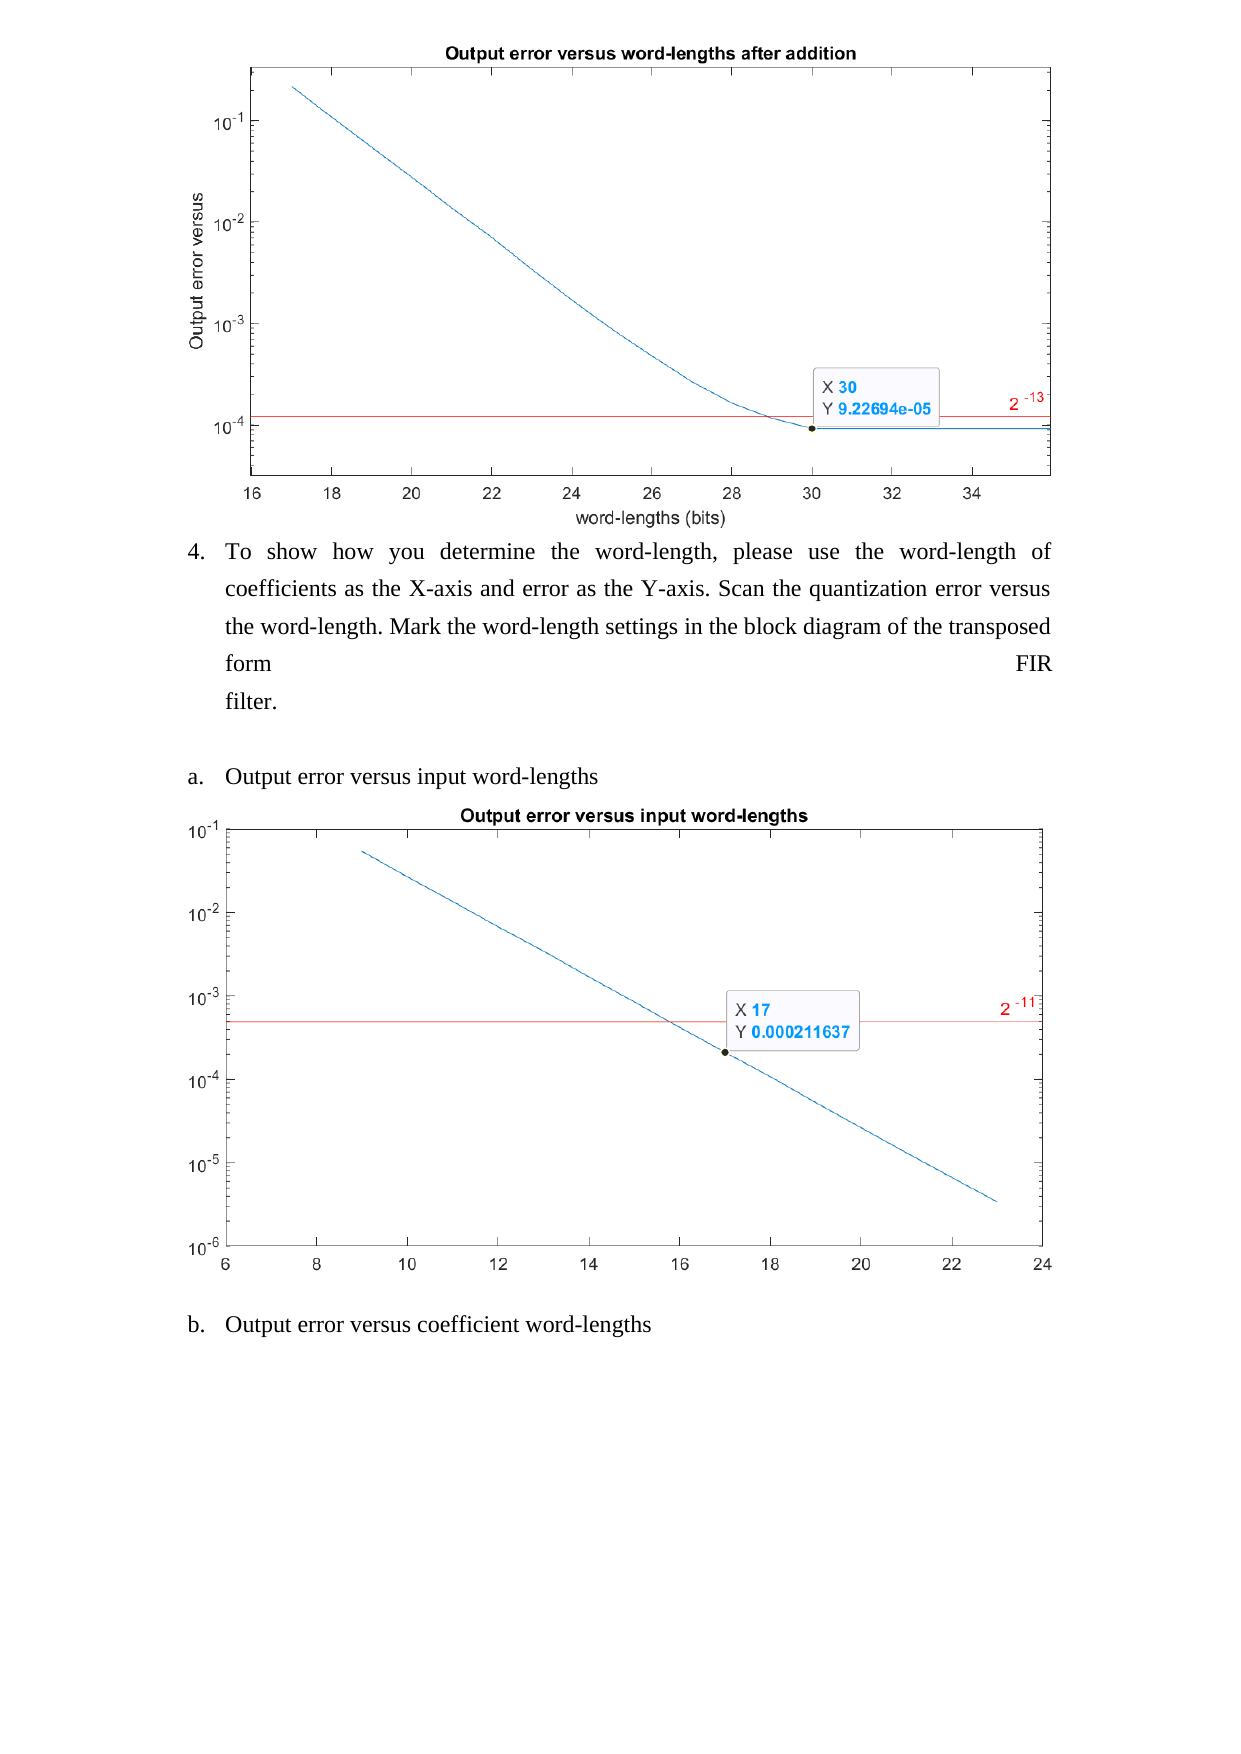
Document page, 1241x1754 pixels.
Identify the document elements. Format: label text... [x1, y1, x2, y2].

list Output error versus input word-lengths [187, 757, 1053, 794]
list Output error versus coefficient word-lengths [187, 1305, 1053, 1343]
picture [187, 806, 1053, 1272]
picture [187, 44, 1053, 529]
list To show how you determine the word-length, please use the word-length of coefficients as the X-axis and error as the Y-axis. Scan the quantization error versus the word-length. Mark the word-length settings in the block diagram of the transposed form FIR [187, 532, 1053, 682]
text filter. [225, 682, 1053, 719]
